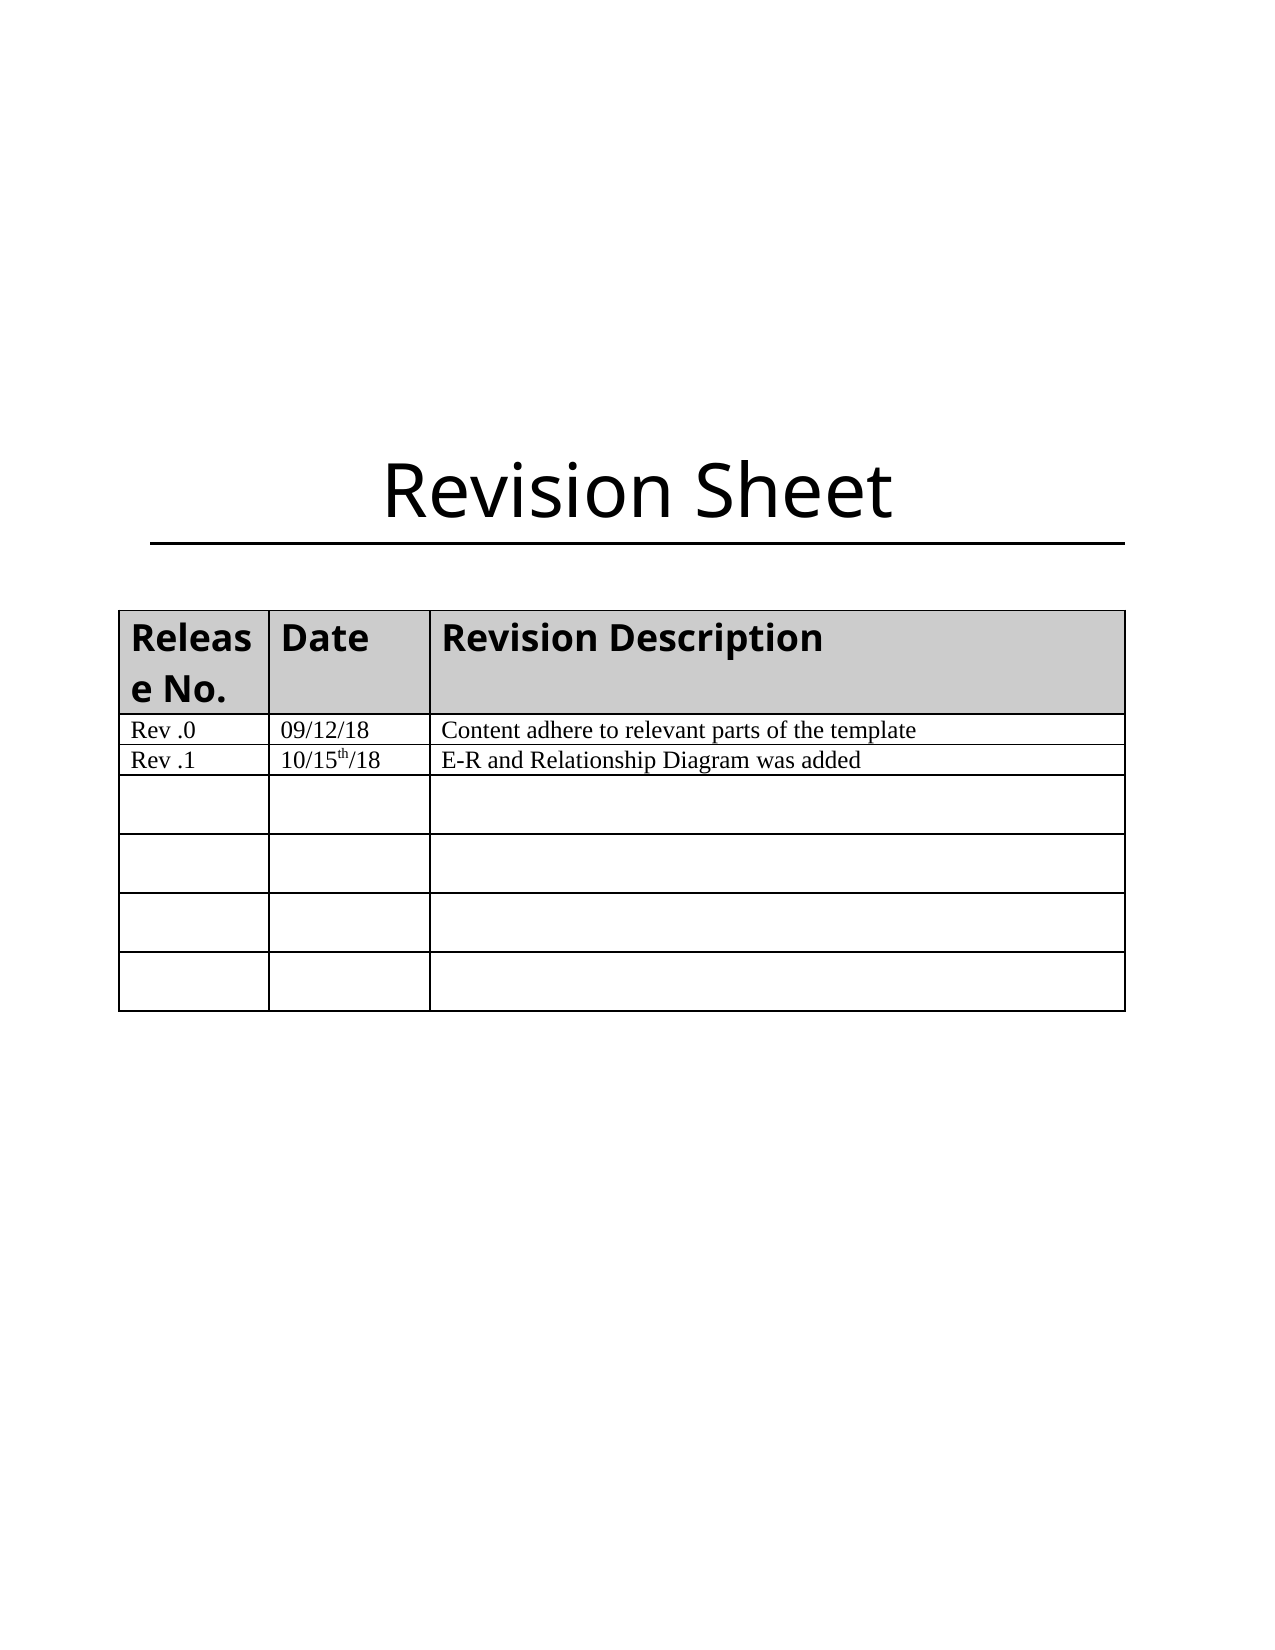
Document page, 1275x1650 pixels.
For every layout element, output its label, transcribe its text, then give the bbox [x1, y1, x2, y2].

table_cell [270, 953, 429, 1010]
table_cell [120, 894, 268, 951]
table_cell Rev .1 [120, 745, 268, 774]
table_cell Content adhere to relevant parts of the template [431, 715, 1124, 743]
table_cell E-R and Relationship Diagram was added [431, 745, 1124, 774]
table_header Revision Description [431, 611, 1124, 713]
table_cell [120, 953, 268, 1010]
table_cell 10/15th/18 [270, 745, 429, 774]
text Revision Sheet [150, 437, 1125, 542]
table_cell Rev .0 [120, 715, 268, 743]
table_cell [120, 835, 268, 892]
table_header Date [270, 611, 429, 713]
table_cell [270, 894, 429, 951]
table_cell [431, 835, 1124, 892]
table_cell [120, 776, 268, 833]
table_header Release No. [120, 611, 268, 713]
table_cell [431, 894, 1124, 951]
table_cell [431, 776, 1124, 833]
table_cell [431, 953, 1124, 1010]
table_cell [270, 835, 429, 892]
table_cell 09/12/18 [270, 715, 429, 743]
table_cell [270, 776, 429, 833]
